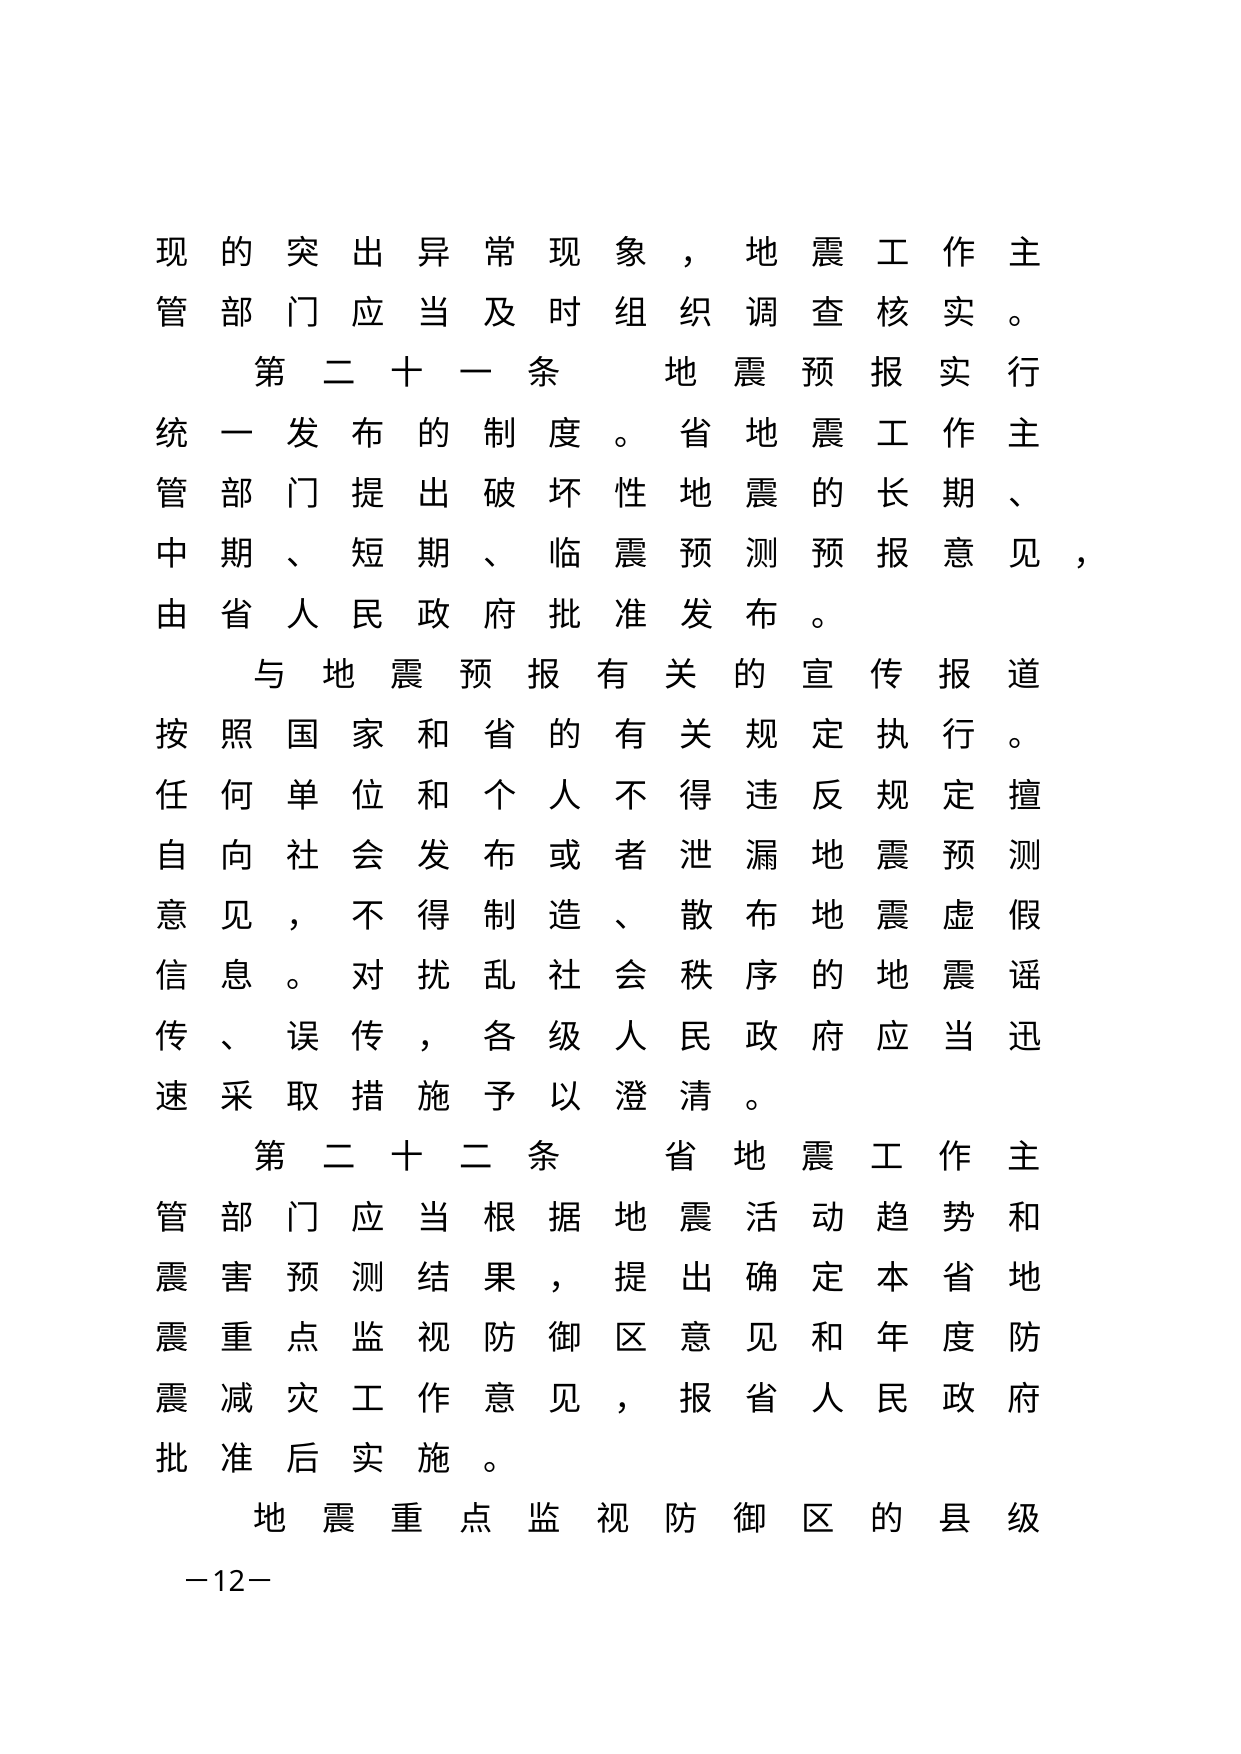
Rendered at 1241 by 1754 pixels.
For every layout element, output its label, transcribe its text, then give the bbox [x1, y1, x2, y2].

text 第二十条 观测到可能与地震有关的异常现象的单位和个人，应当及时向所在地的地震工作主管部门或者乡（镇）人民政府、村（居）民委员会报告；乡（镇）人民政府、村（居）民委员会接到报告后应当及时向地震工作主管部门报告。对于集中出现的突出异常现象，地震工作主管部门应当及时组织调查核实。 [155, 219, 1073, 340]
text 地震重点监视防御区的县级以上人民政府地震工作主管部门，应当组织做好震情跟踪，增加地震监测台网密度、流动观测和可能与地震有关的异常现象观测以及群测群防工作，并及时将有关情况报上一级人民政府地震工作主管部门。 [155, 1486, 1073, 1546]
text 第二十一条 地震预报实行统一发布的制度。省地震工作主管部门提出破坏性地震的长期、中期、短期、临震预测预报意见，由省人民政府批准发布。 [155, 340, 1073, 642]
text 第二十二条 省地震工作主管部门应当根据地震活动趋势和震害预测结果，提出确定本省地震重点监视防御区意见和年度防震减灾工作意见，报省人民政府批准后实施。 [155, 1124, 1073, 1486]
text 与地震预报有关的宣传报道按照国家和省的有关规定执行。任何单位和个人不得违反规定擅自向社会发布或者泄漏地震预测意见，不得制造、散布地震虚假信息。对扰乱社会秩序的地震谣传、误传，各级人民政府应当迅速采取措施予以澄清。 [155, 642, 1073, 1124]
